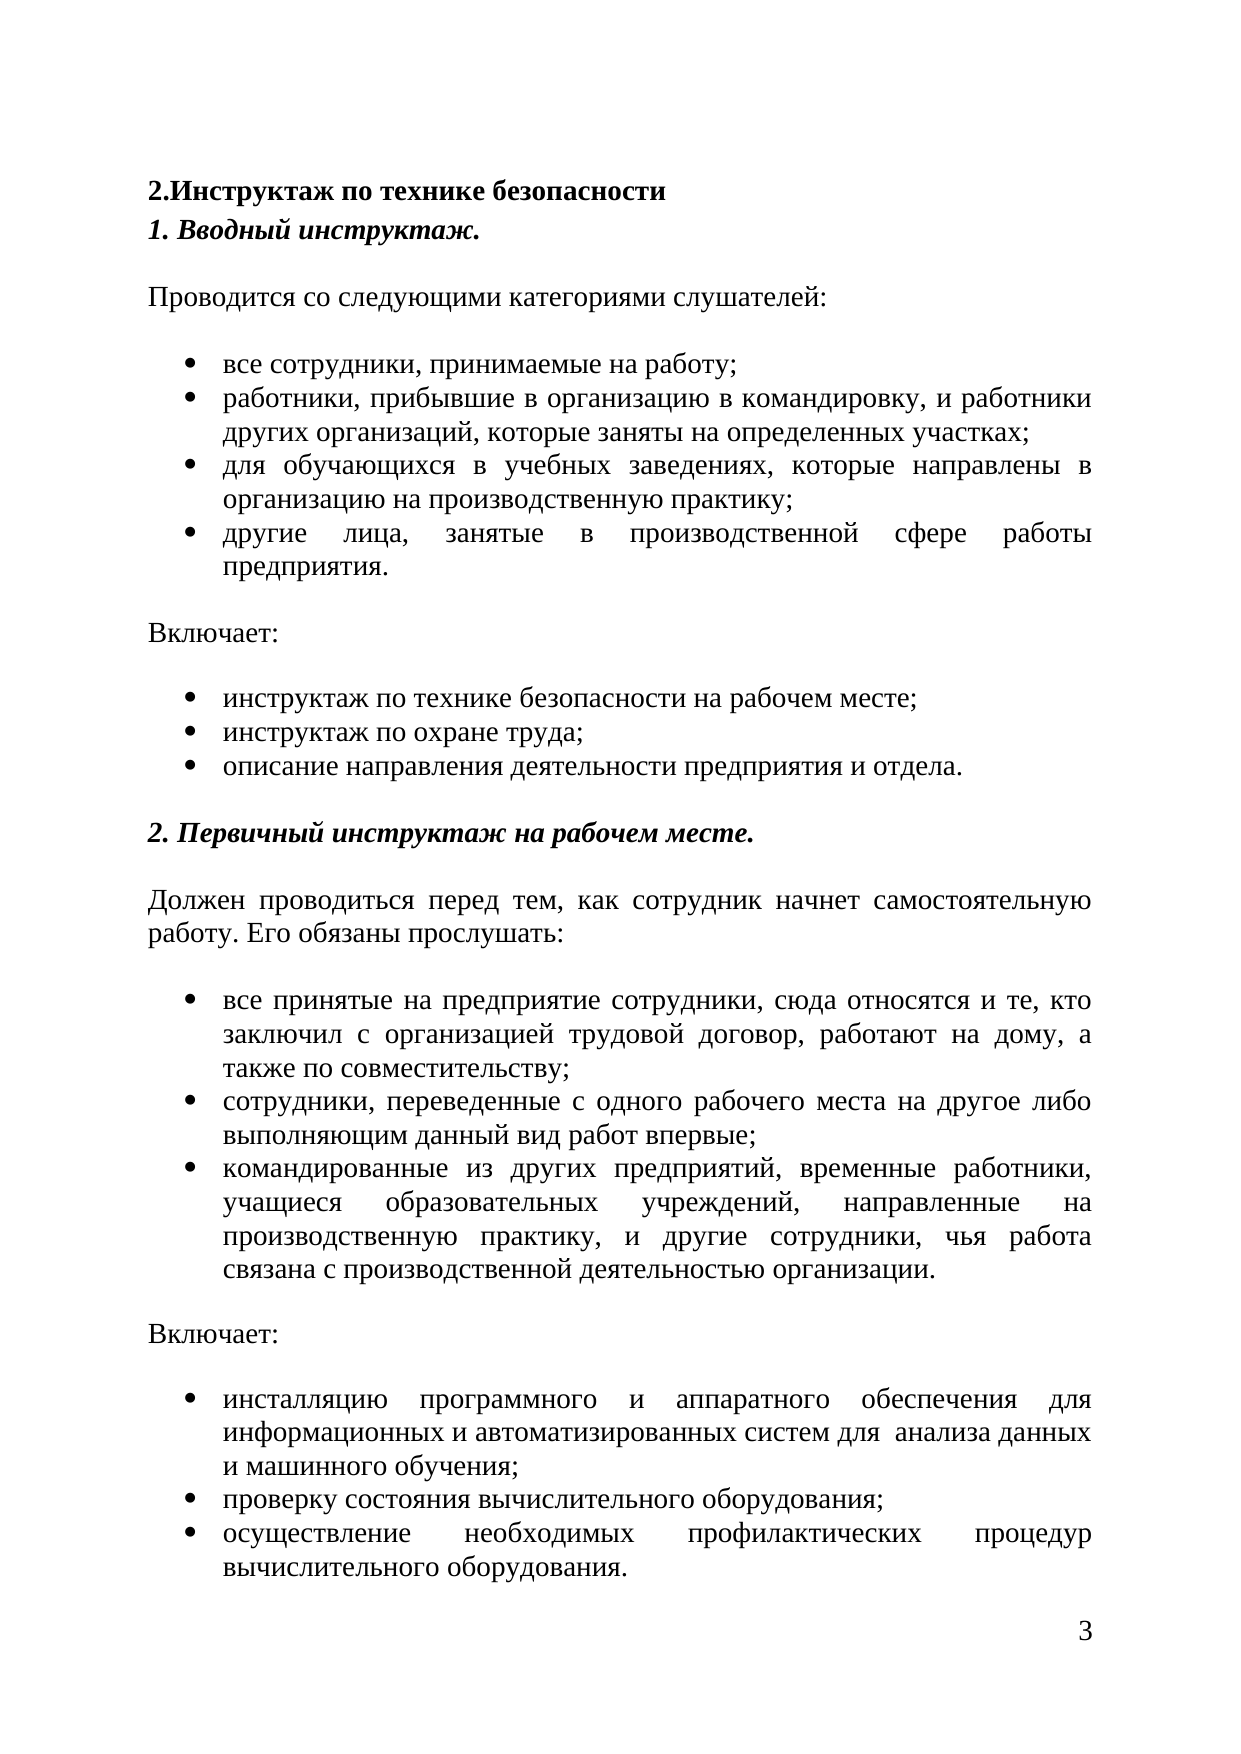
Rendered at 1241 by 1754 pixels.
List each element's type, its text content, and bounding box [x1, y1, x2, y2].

list все принятые на предприятие сотрудники, сюда относятся и те, кто заключил с организацией трудовой договор, работают на дому, а также по совместительству; [185, 982, 1092, 1083]
list все сотрудники, принимаемые на работу; [185, 347, 1092, 380]
list проверку состояния вычислительного оборудования; [185, 1482, 1092, 1515]
text Включает: [148, 1316, 1092, 1349]
list сотрудники, переведенные с одного рабочего места на другое либо выполняющим данный вид работ впервые; [185, 1083, 1092, 1150]
list осуществление необходимых профилактических процедур вычислительного оборудования. [185, 1515, 1092, 1582]
text Проводится со следующими категориями слушателей: [148, 279, 1092, 313]
text 2. Первичный инструктаж на рабочем месте. [148, 815, 1092, 848]
list командированные из других предприятий, временные работники, учащиеся образовательных учреждений, направленные на производственную практику, и другие сотрудники, чья работа связана с производственной деятельностью организации. [185, 1150, 1092, 1285]
list описание направления деятельности предприятия и отдела. [185, 748, 1092, 781]
text 1. Вводный инструктаж. [148, 212, 1092, 246]
list другие лица, занятые в производственной сфере работы предприятия. [185, 515, 1092, 582]
text Должен проводиться перед тем, как сотрудник начнет самостоятельную работу. Его обязаны прослушать: [148, 882, 1092, 949]
list инструктаж по технике безопасности на рабочем месте; [185, 680, 1092, 714]
list инсталляцию программного и аппаратного обеспечения для информационных и автоматизированных систем для анализа данных и машинного обучения; [185, 1381, 1092, 1482]
list для обучающихся в учебных заведениях, которые направлены в организацию на производственную практику; [185, 447, 1092, 515]
subtitle 2.Инструктаж по технике безопасности [148, 173, 1092, 206]
list инструктаж по охране труда; [185, 714, 1092, 748]
text Включает: [148, 615, 1092, 649]
list работники, прибывшие в организацию в командировку, и работники других организаций, которые заняты на определенных участках; [185, 380, 1092, 447]
